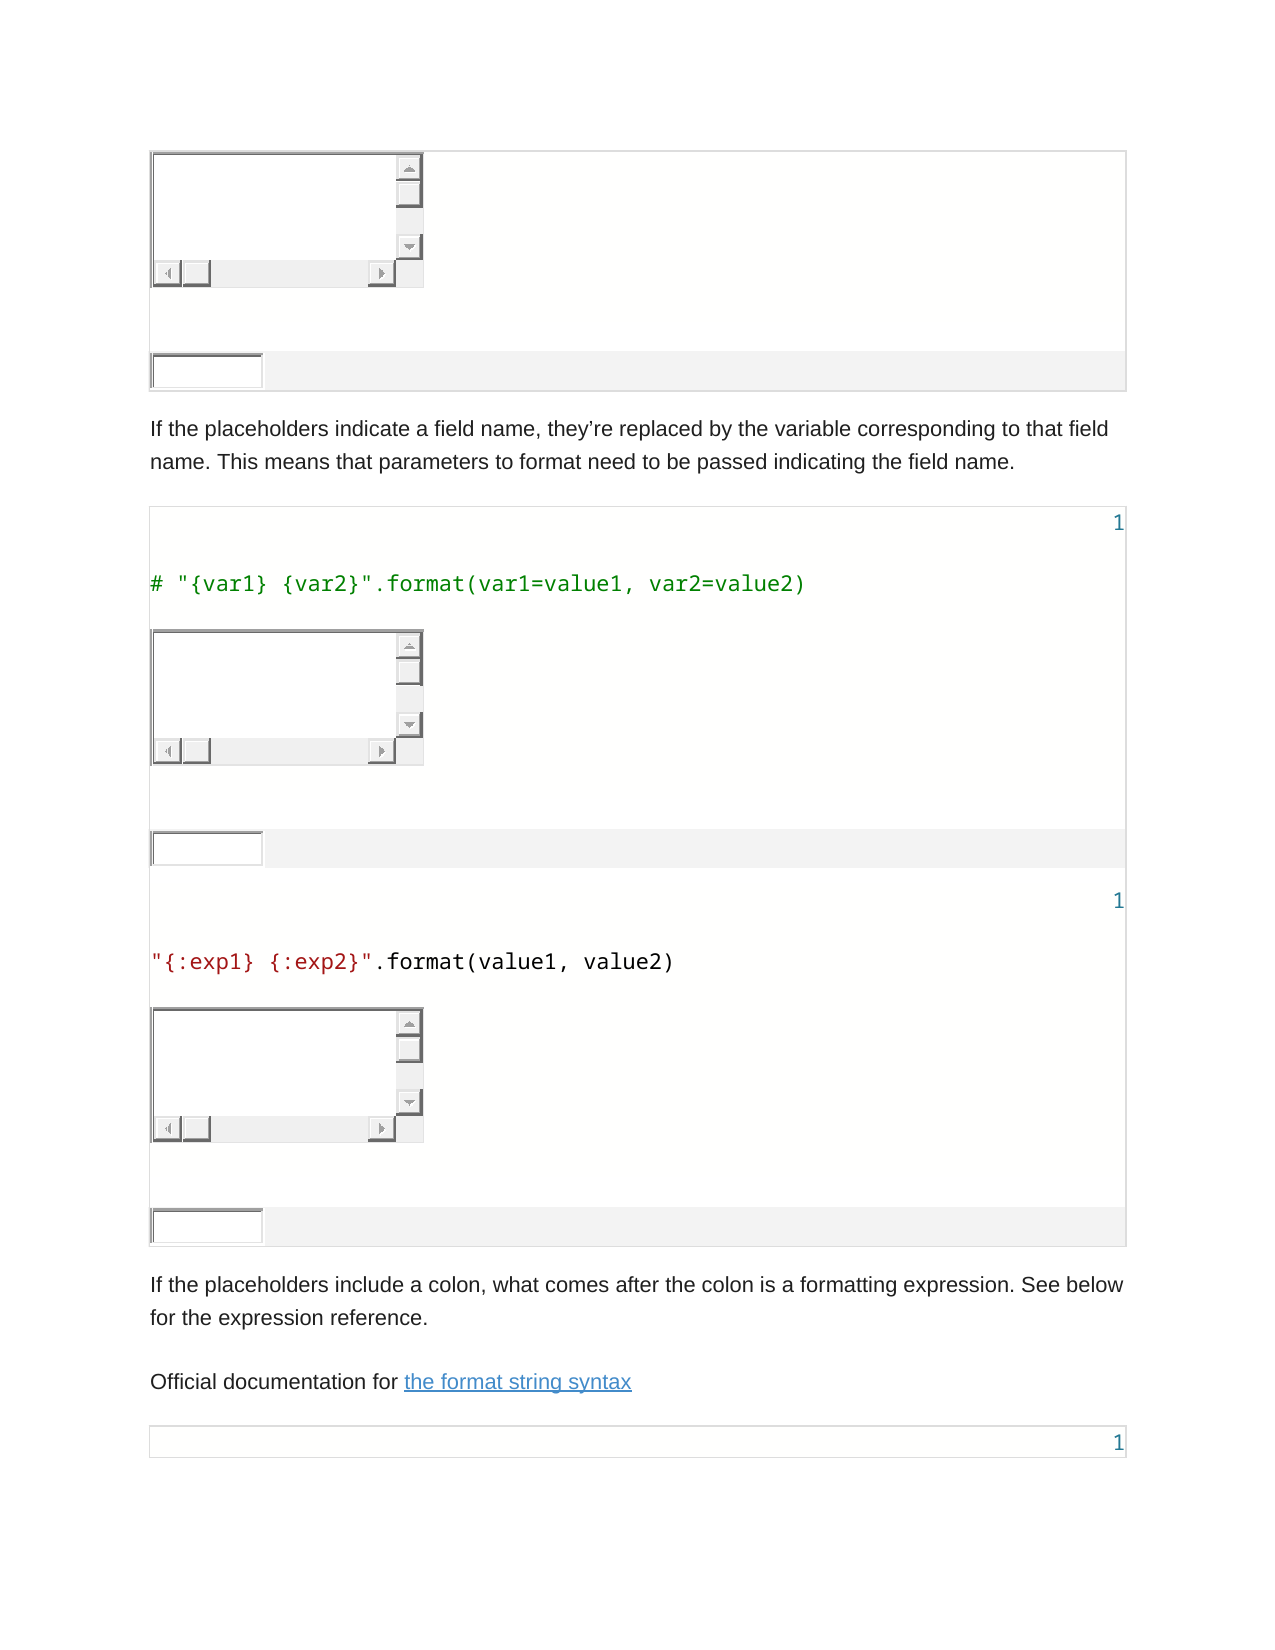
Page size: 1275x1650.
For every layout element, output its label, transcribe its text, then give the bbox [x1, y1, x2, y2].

text Official documentation for the format string syntax [150, 1361, 1125, 1394]
text 1 [150, 883, 1125, 915]
text If the placeholders indicate a field name, they’re replaced by the variable corresponding to that field name. This means that parameters to format need to be passed indicating the field name. [150, 409, 1125, 474]
text 1 [150, 1427, 1125, 1457]
text 1 [150, 507, 1125, 537]
text "{:exp1} {:exp2}".format(value1, value2) [150, 944, 1125, 976]
text # "{var1} {var2}".format(var1=value1, var2=value2) [150, 567, 1125, 598]
text If the placeholders include a colon, what comes after the colon is a formatting expression. See below for the expression reference. [150, 1264, 1125, 1330]
